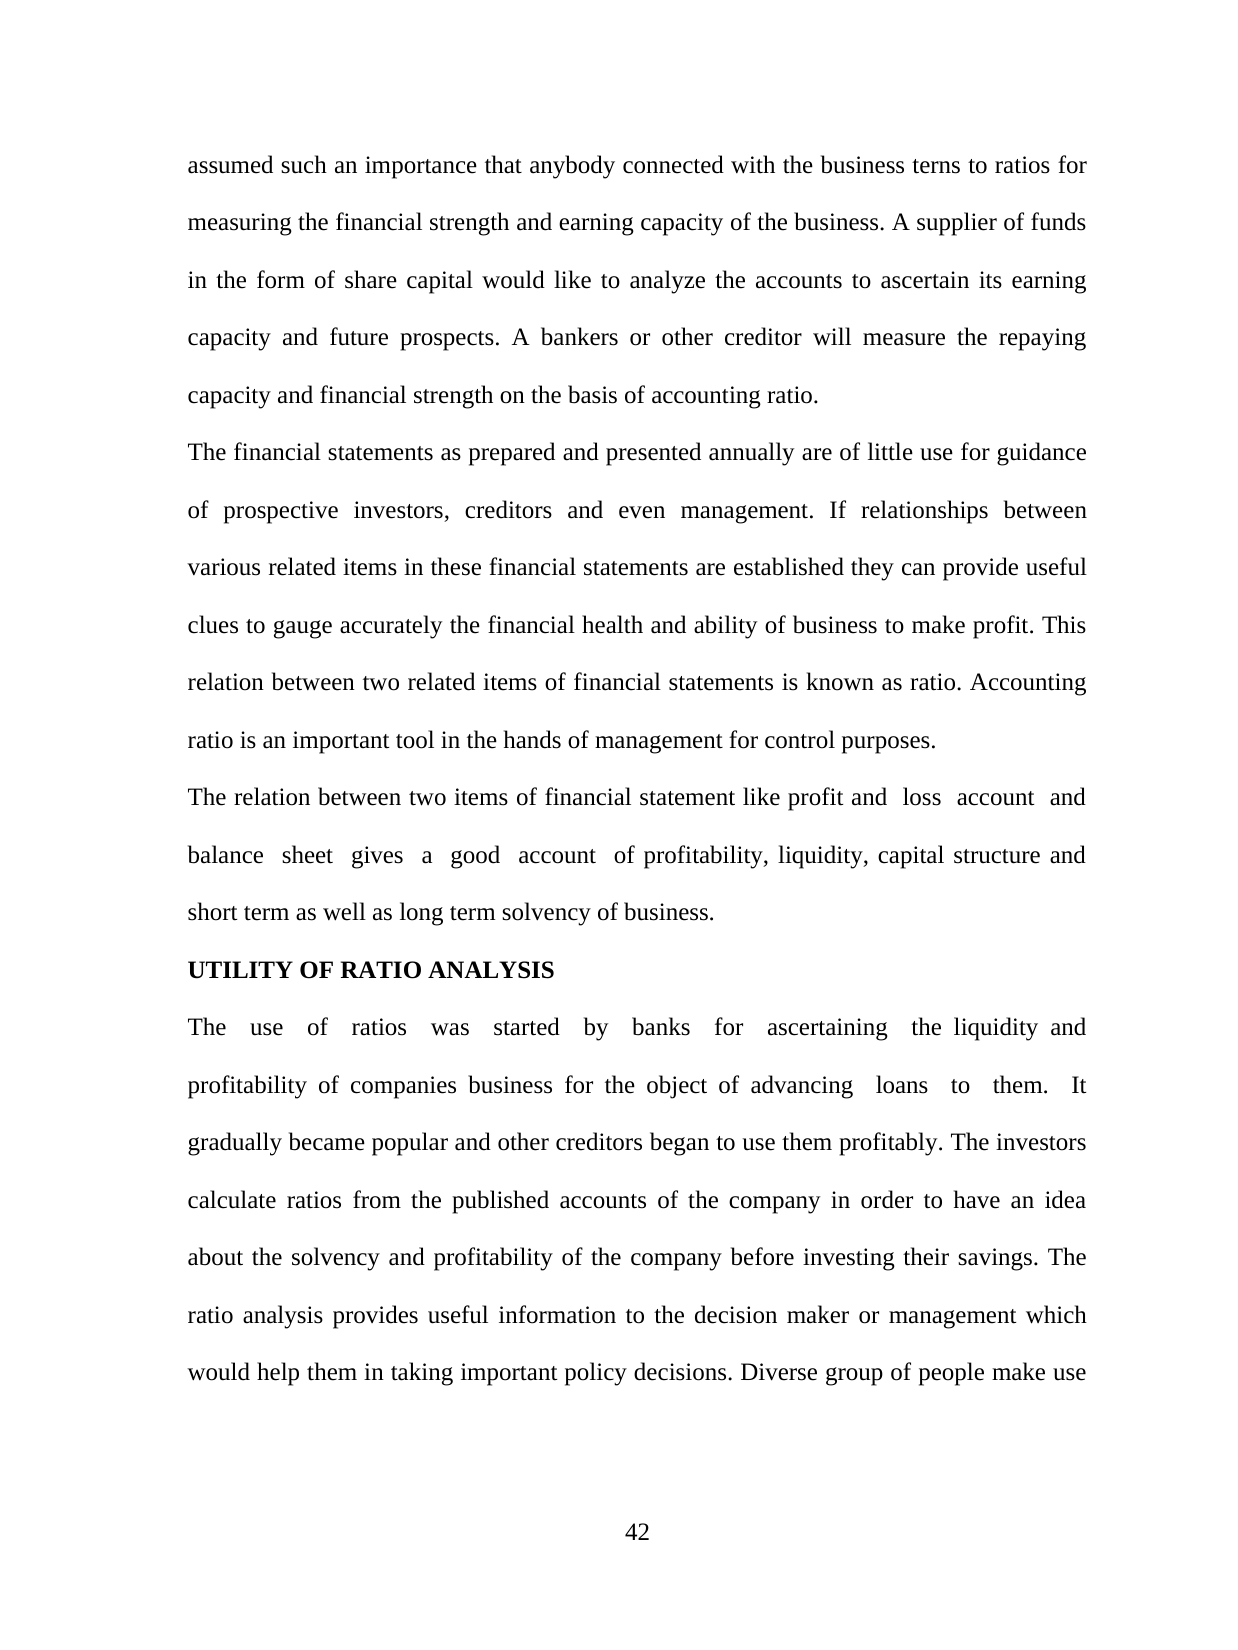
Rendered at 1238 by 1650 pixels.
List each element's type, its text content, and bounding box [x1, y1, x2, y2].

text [187, 1012, 1087, 1386]
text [187, 150, 1087, 409]
text UTILITY OF RATIO ANALYSIS [187, 955, 1087, 984]
text The financial statements as prepared and presented annually are of little use for guidance of prospective investors, creditors and even management. If relationships between various related items in these financial statements are established they can provide useful clues to gauge accurately the financial health and ability of business to make profit. This relation between two related items of financial statements is known as ratio. Accounting ratio is an important tool in the hands of management for control purposes. [187, 437, 1087, 754]
text The relation between two items of financial statement like profit and loss account and balance sheet gives a good account of profitability, liquidity, capital structure and short term as well as long term solvency of business. [187, 782, 1087, 926]
